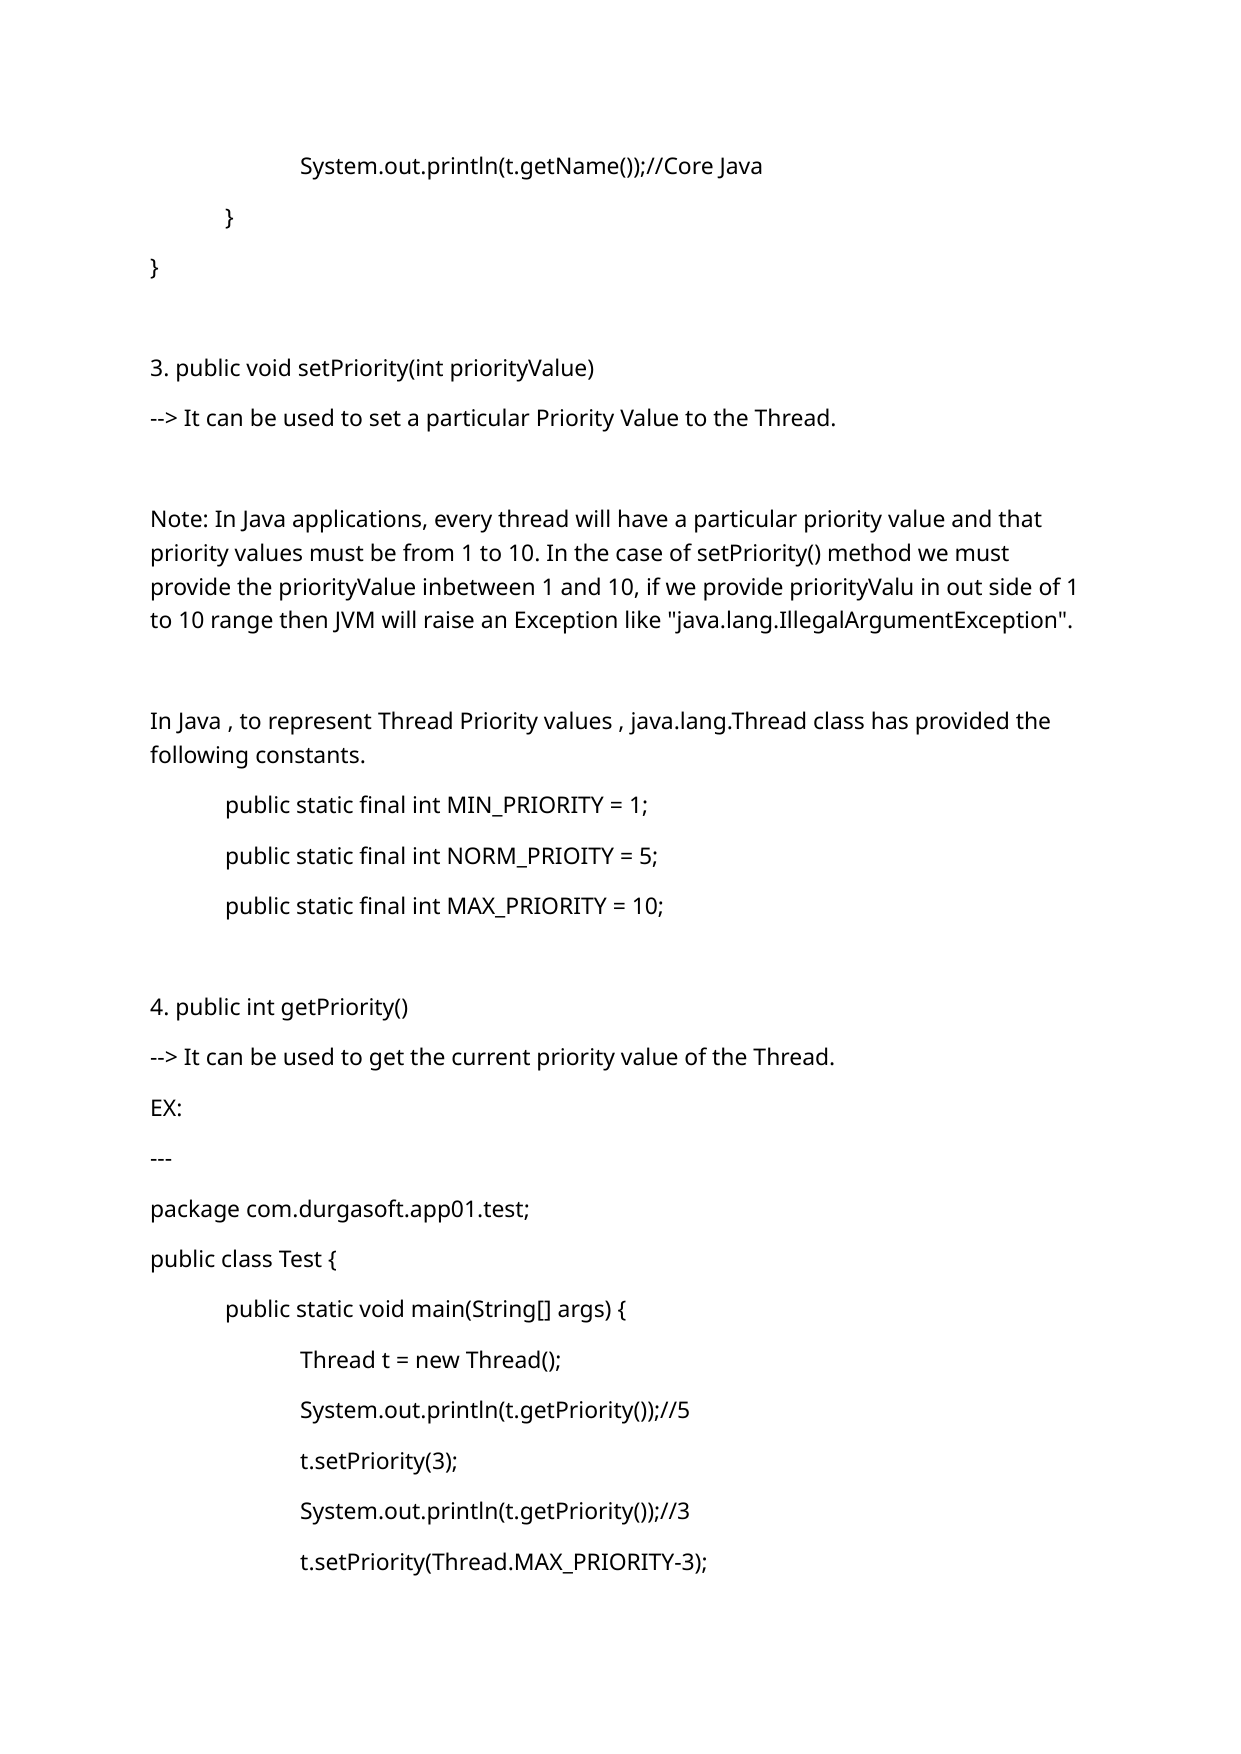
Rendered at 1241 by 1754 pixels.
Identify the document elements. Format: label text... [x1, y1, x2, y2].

text public static final int MIN_PRIORITY = 1; [150, 789, 1090, 820]
text --- [150, 1142, 1090, 1173]
text public static final int NORM_PRIOITY = 5; [150, 839, 1090, 871]
text EX: [150, 1092, 1090, 1123]
text 3. public void setPriority(int priorityValue) [150, 352, 1090, 383]
text } [150, 200, 1090, 232]
text t.setPriority(3); [150, 1444, 1090, 1476]
text --> It can be used to set a particular Priority Value to the Thread. [150, 402, 1090, 433]
text 4. public int getPriority() [150, 991, 1090, 1022]
text package com.durgasoft.app01.test; [150, 1192, 1090, 1224]
text In Java , to represent Thread Priority values , java.lang.Thread class has provided the following constants. [150, 705, 1090, 770]
text Thread t = new Thread(); [150, 1344, 1090, 1375]
text public class Test { [150, 1243, 1090, 1274]
text public static void main(String[] args) { [150, 1293, 1090, 1324]
text t.setPriority(Thread.MAX_PRIORITY-3); [150, 1545, 1090, 1577]
text System.out.println(t.getPriority());//3 [150, 1495, 1090, 1526]
text System.out.println(t.getName());//Core Java [150, 150, 1090, 181]
text } [150, 251, 1090, 282]
text Note: In Java applications, every thread will have a particular priority value and that priority values must be from 1 to 10. In the case of setPriority() method we must provide the priorityValue inbetween 1 and 10, if we provide priorityValu in out side of 1 to 10 range then JVM will raise an Exception like "java.lang.IllegalArgumentException". [150, 503, 1090, 635]
text System.out.println(t.getPriority());//5 [150, 1394, 1090, 1425]
text --> It can be used to get the current priority value of the Thread. [150, 1041, 1090, 1072]
text public static final int MAX_PRIORITY = 10; [150, 890, 1090, 921]
